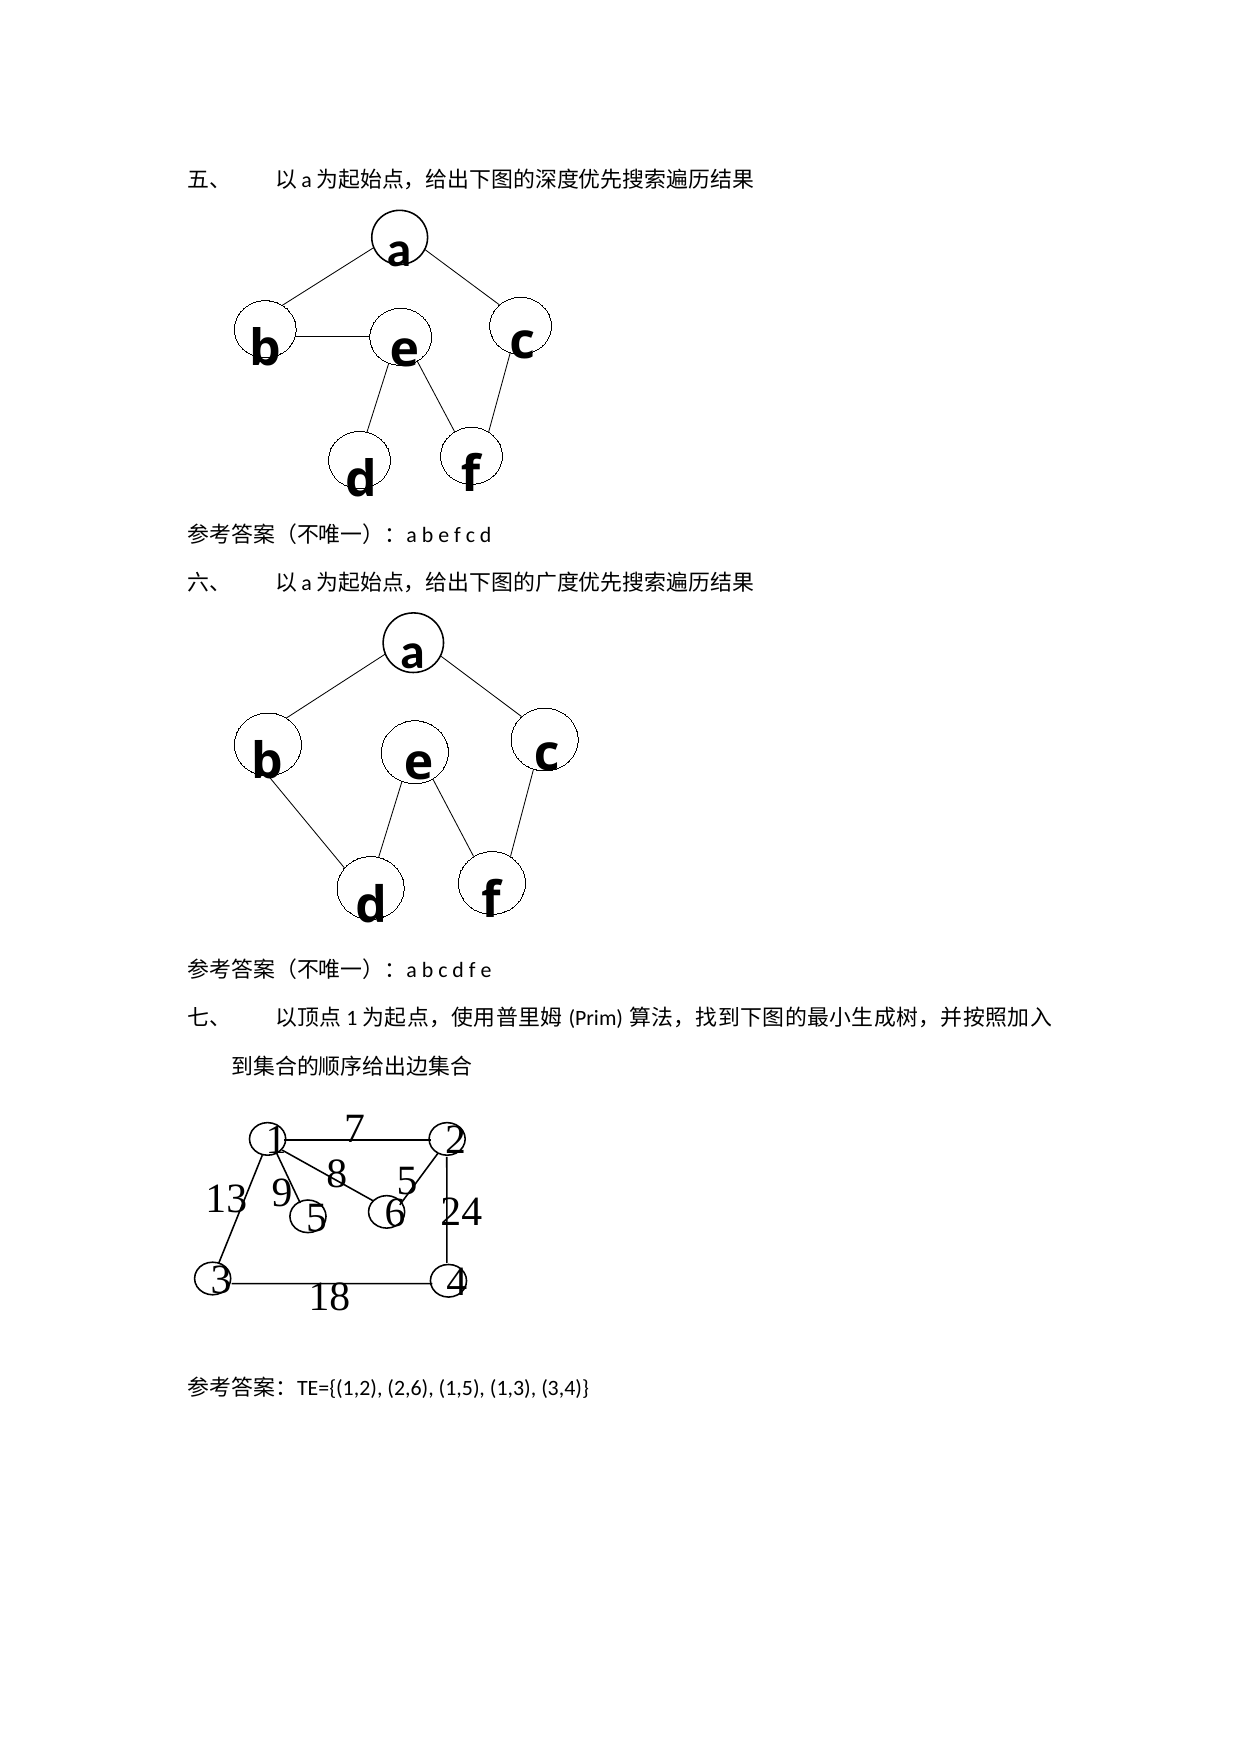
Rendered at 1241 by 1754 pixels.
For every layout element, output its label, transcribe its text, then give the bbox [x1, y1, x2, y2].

list 参考答案（不唯一）：a b e f c d [187, 516, 1053, 549]
list 以顶点1为起点，使用普里姆 (Prim) 算法，找到下图的最小生成树，并按照加入到集合的顺序给出边集合 [187, 999, 1053, 1081]
list 参考答案：TE={(1,2), (2,6), (1,5), (1,3), (3,4)} [187, 1370, 1053, 1402]
list 参考答案（不唯一）：a b c d f e [187, 951, 1053, 984]
list 以a为起始点，给出下图的广度优先搜索遍历结果 [187, 564, 1053, 597]
list 以a为起始点，给出下图的深度优先搜索遍历结果 [187, 162, 1053, 194]
